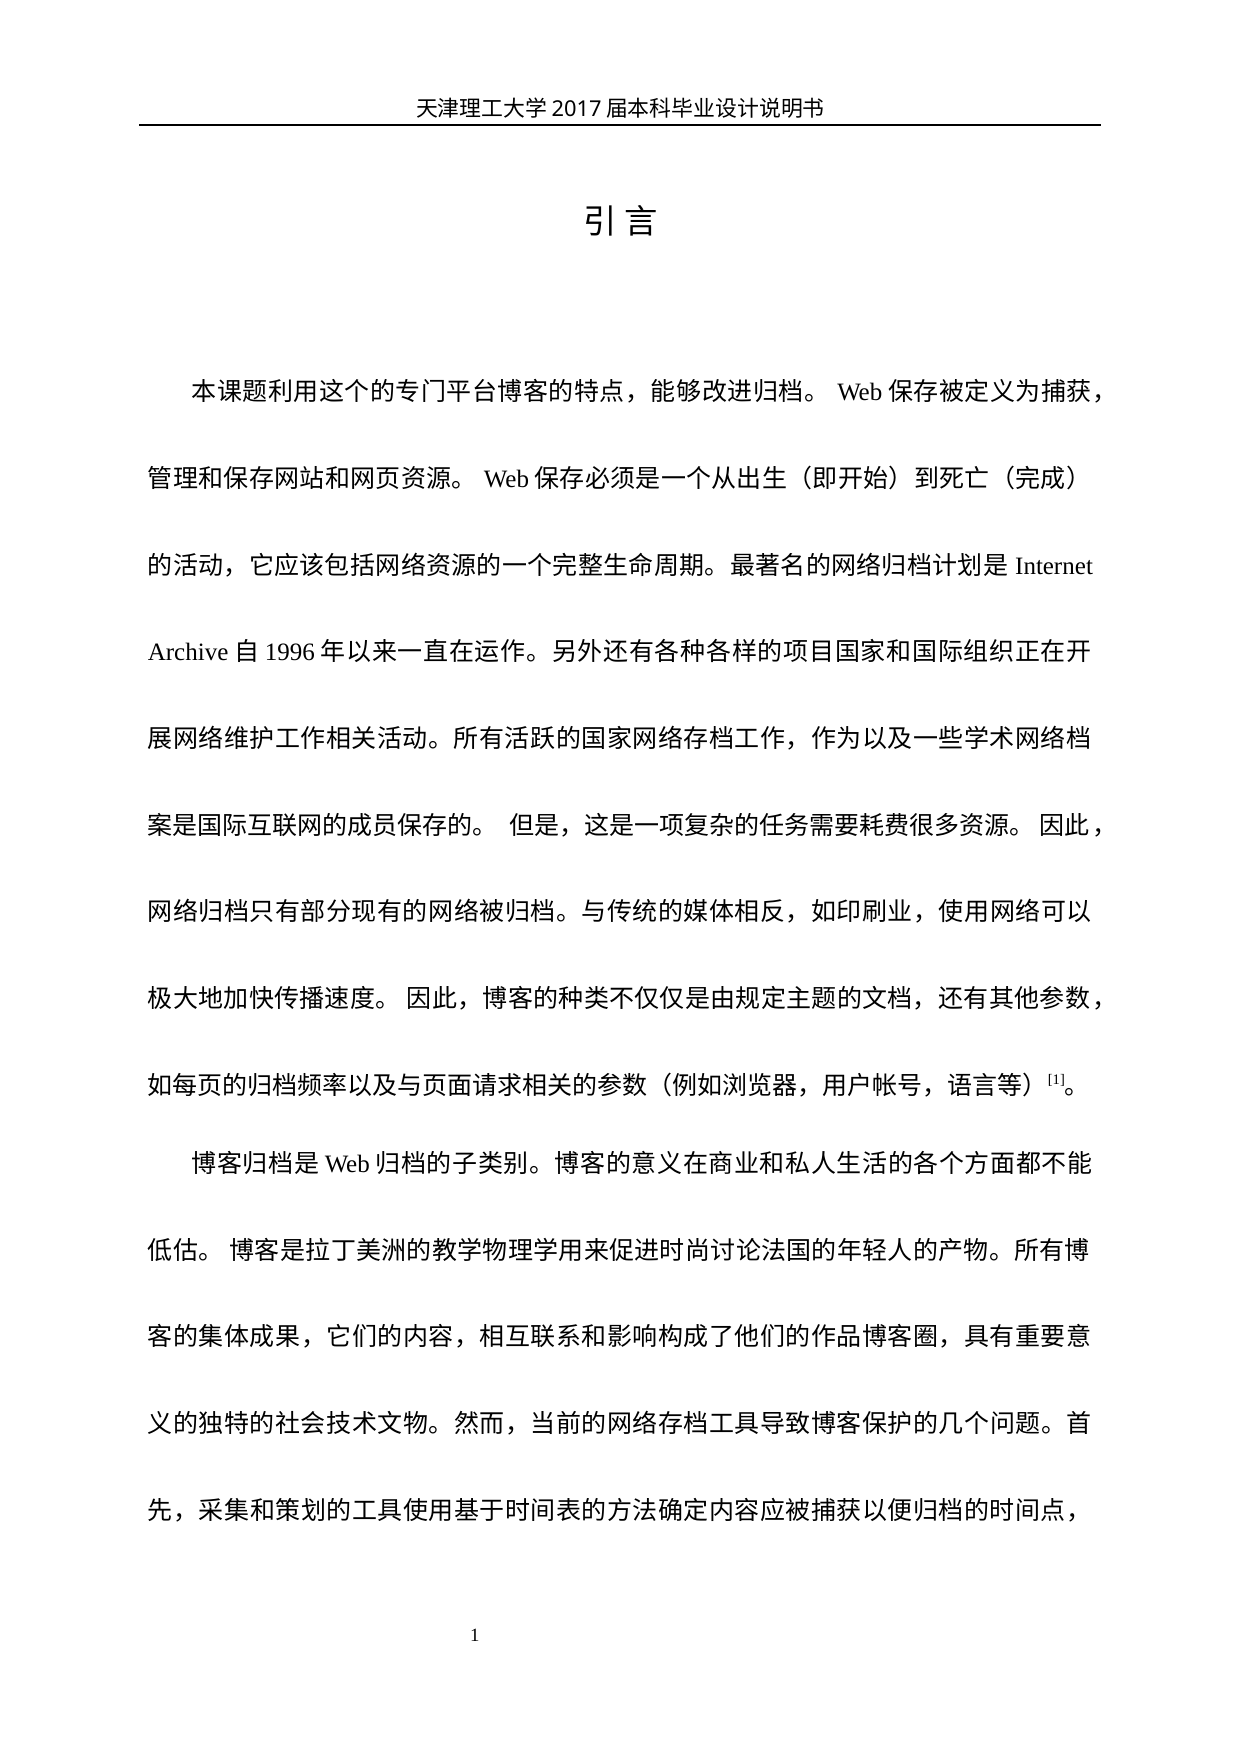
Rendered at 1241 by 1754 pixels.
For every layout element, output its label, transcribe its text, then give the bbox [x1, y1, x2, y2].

text 本课题利用这个的专门平台博客的特点，能够改进归档。 Web保存被定义为捕获，管理和保存网站和网页资源。 Web保存必须是一个从出生（即开始）到死亡（完成）的活动，它应该包括网络资源的一个完整生命周期。最著名的网络归档计划是Internet Archive自1996年以来一直在运作。另外还有各种各样的项目国家和国际组织正在开展网络维护工作相关活动。所有活跃的国家网络存档工作，作为以及一些学术网络档案是国际互联网的成员保存的。 但是，这是一项复杂的任务需要耗费很多资源。 因此，网络归档只有部分现有的网络被归档。与传统的媒体相反，如印刷业，使用网络可以极大地加快传播速度。 因此，博客的种类不仅仅是由规定主题的文档，还有其他参数，如每页的归档频率以及与页面请求相关的参数（例如浏览器，用户帐号，语言等）[1]。 [148, 355, 1093, 1118]
subtitle 引 言 [148, 184, 1093, 253]
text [148, 1127, 1093, 1543]
